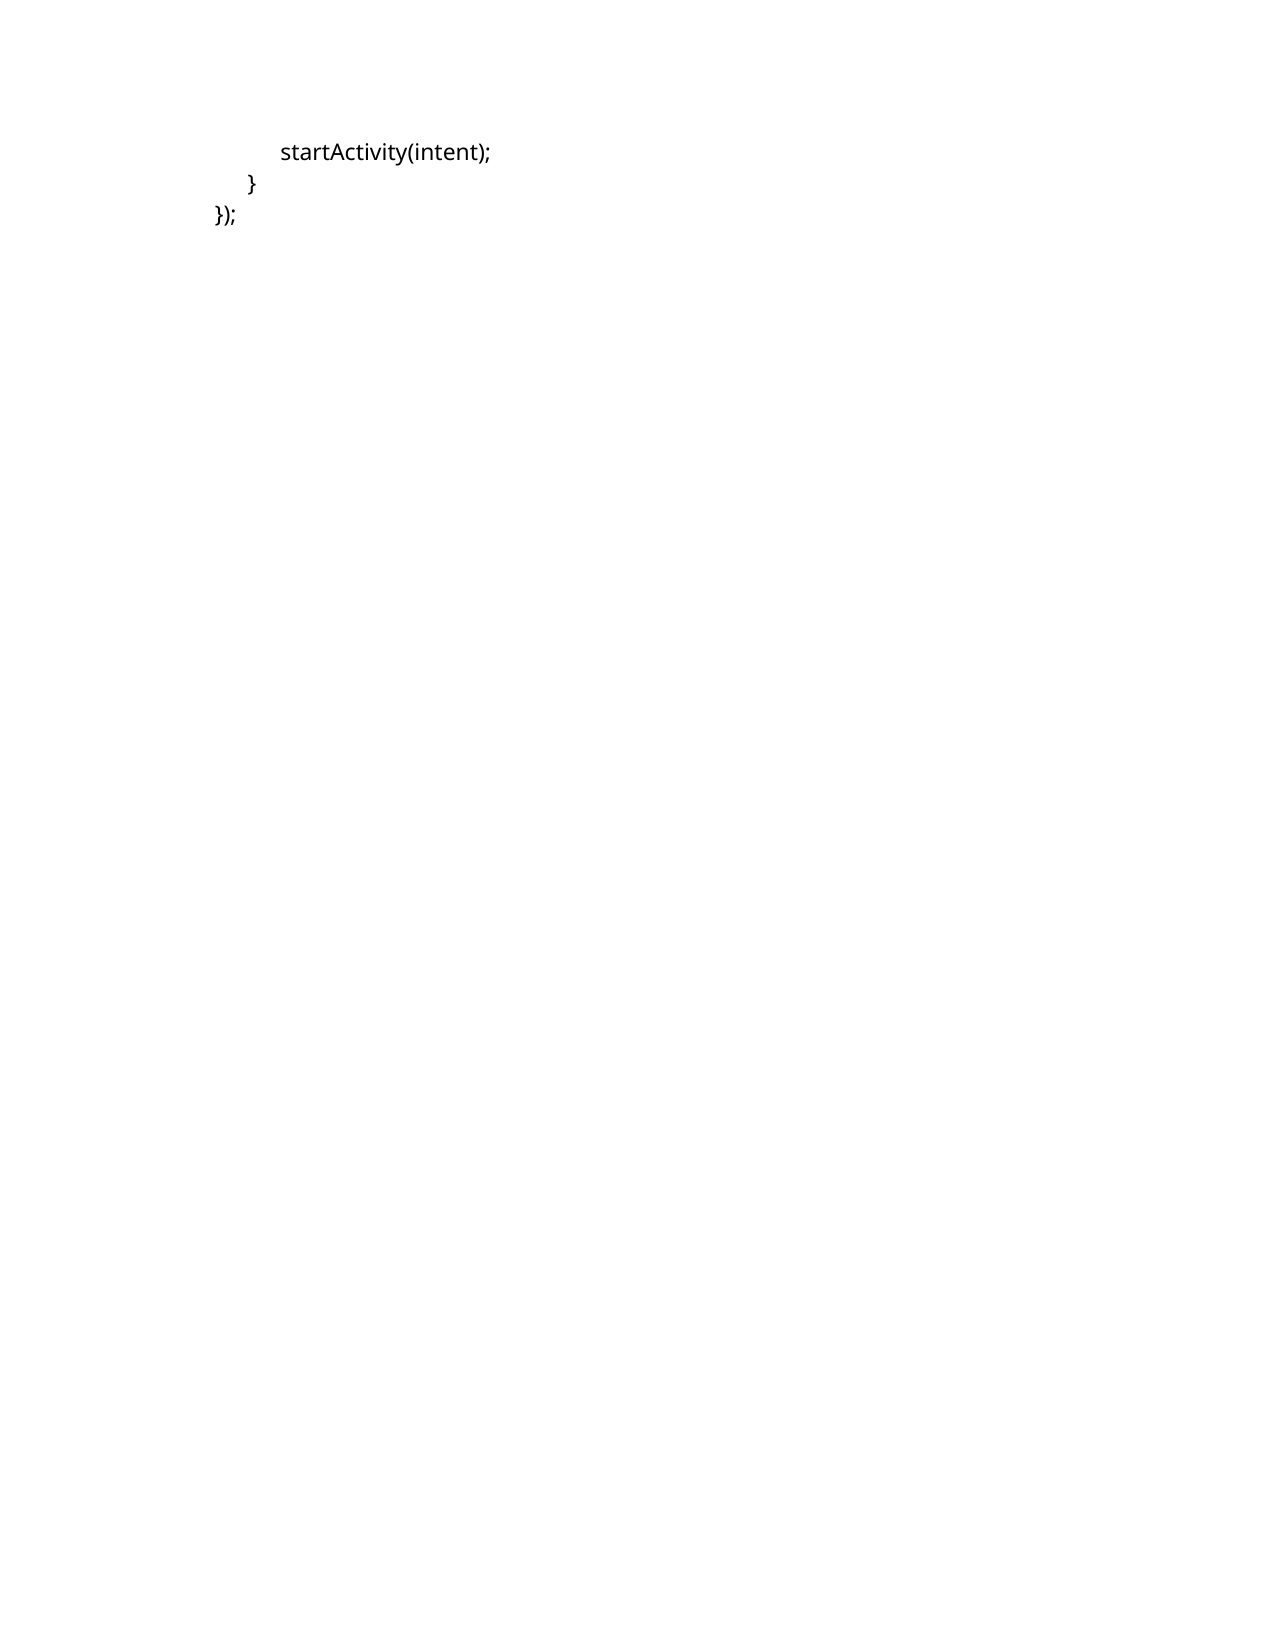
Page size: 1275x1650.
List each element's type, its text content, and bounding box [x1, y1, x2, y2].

text startActivity(intent); [280, 135, 1144, 167]
text }); [214, 198, 1144, 229]
text } [247, 167, 1144, 198]
